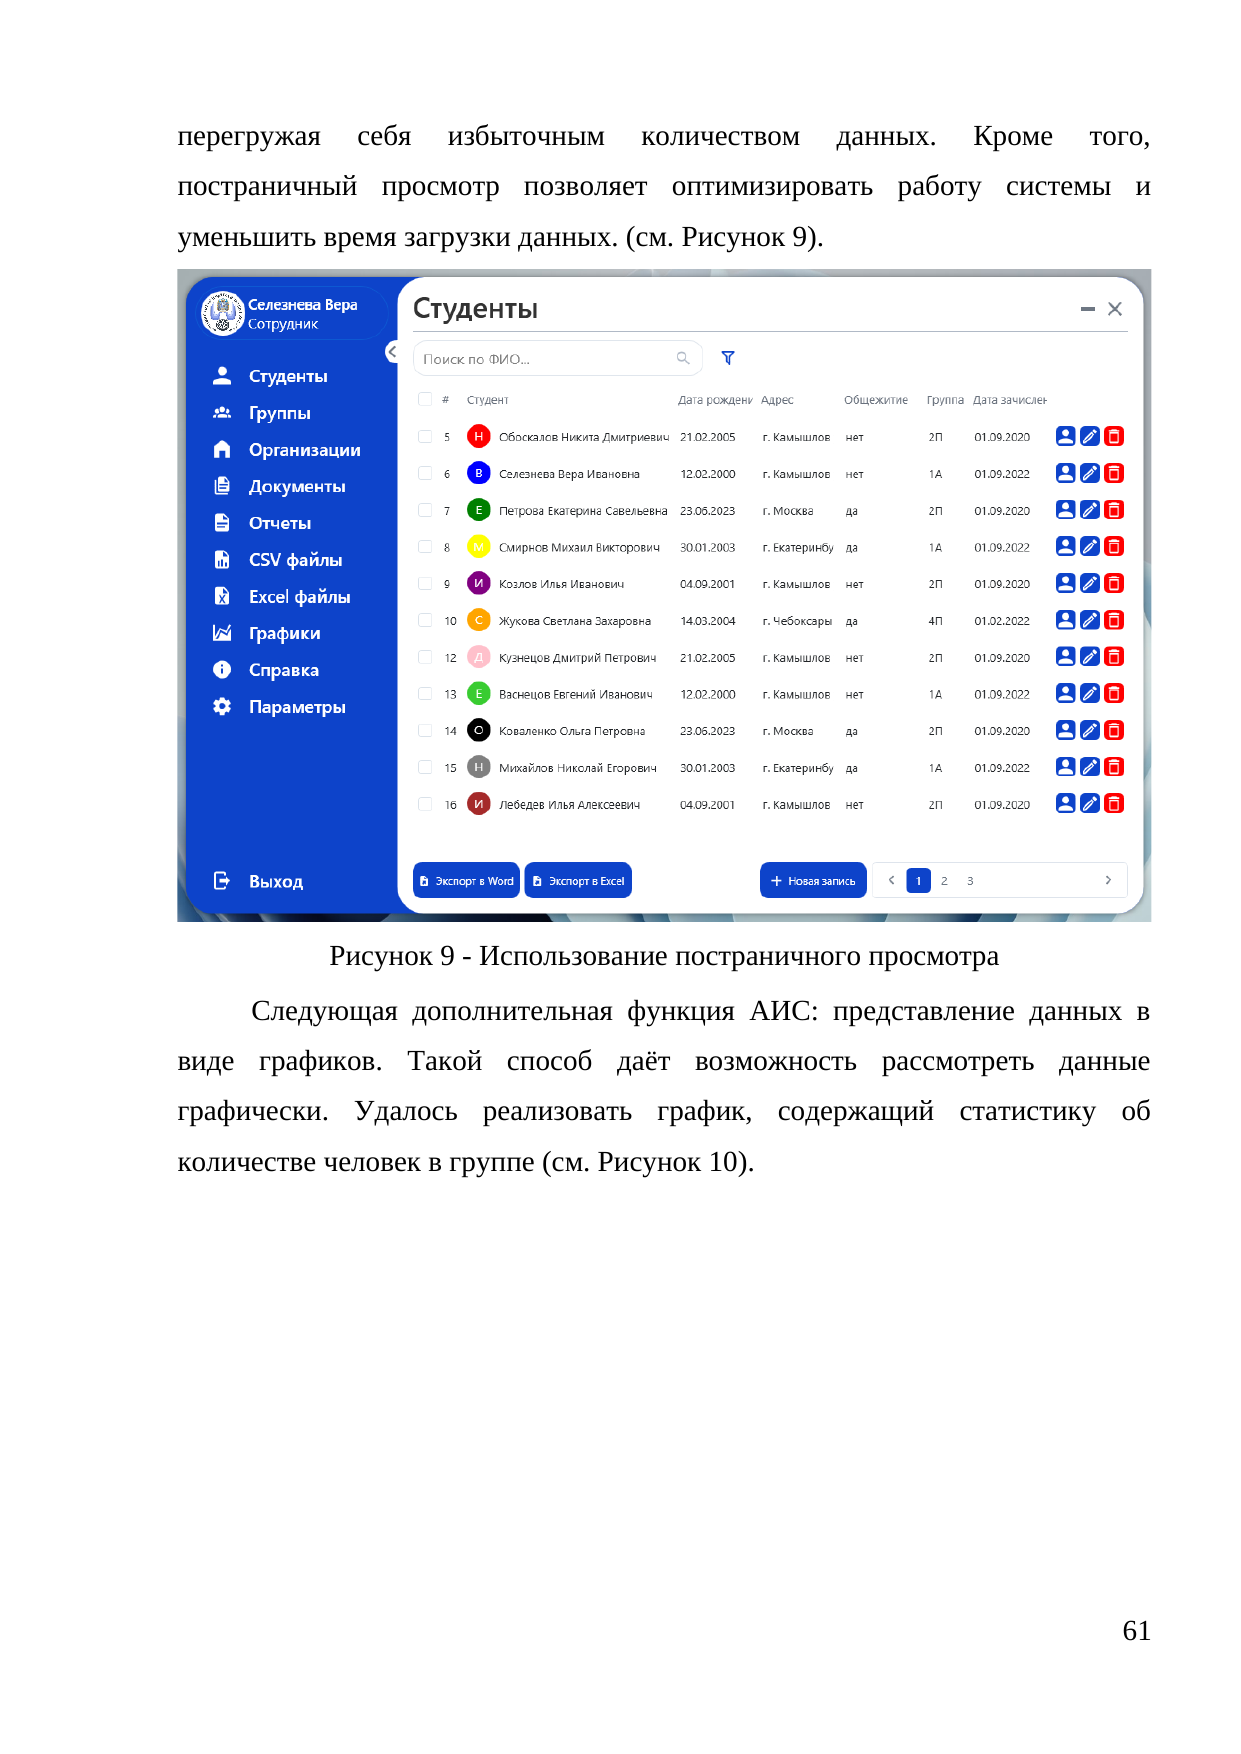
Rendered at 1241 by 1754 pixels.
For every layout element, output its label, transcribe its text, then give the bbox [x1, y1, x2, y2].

text Рисунок 9 - Использование постраничного просмотра [177, 938, 1152, 972]
picture [177, 269, 1152, 922]
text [177, 118, 1152, 252]
text Следующая дополнительная функция АИС: представление данных в виде графиков. Такой способ даёт возможность рассмотреть данные графически. Удалось реализовать график, содержащий статистику об количестве человек в группе (см. Рисунок 10). [177, 993, 1152, 1177]
